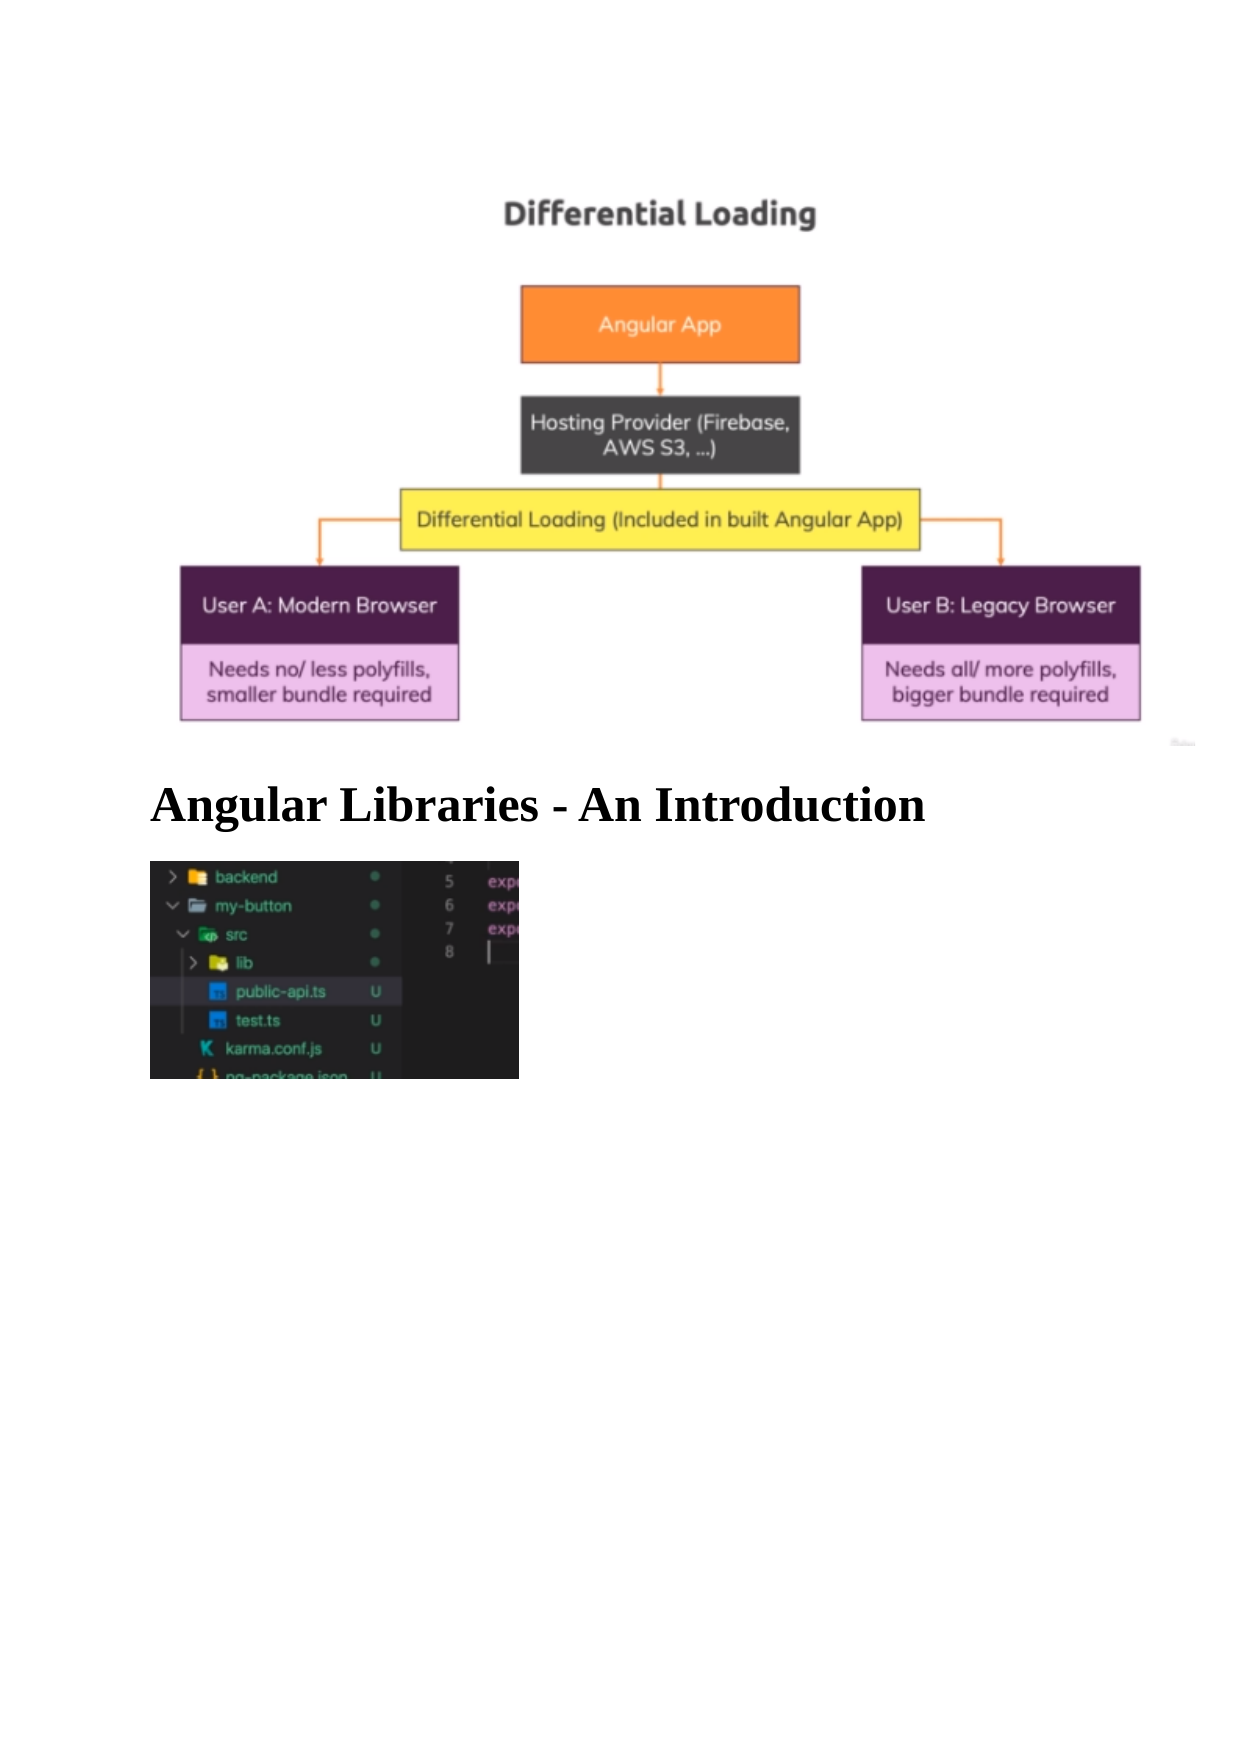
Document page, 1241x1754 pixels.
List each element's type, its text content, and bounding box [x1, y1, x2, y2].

picture [150, 150, 1196, 746]
picture [150, 861, 519, 1079]
text Angular Libraries - An Introduction [150, 774, 1090, 832]
